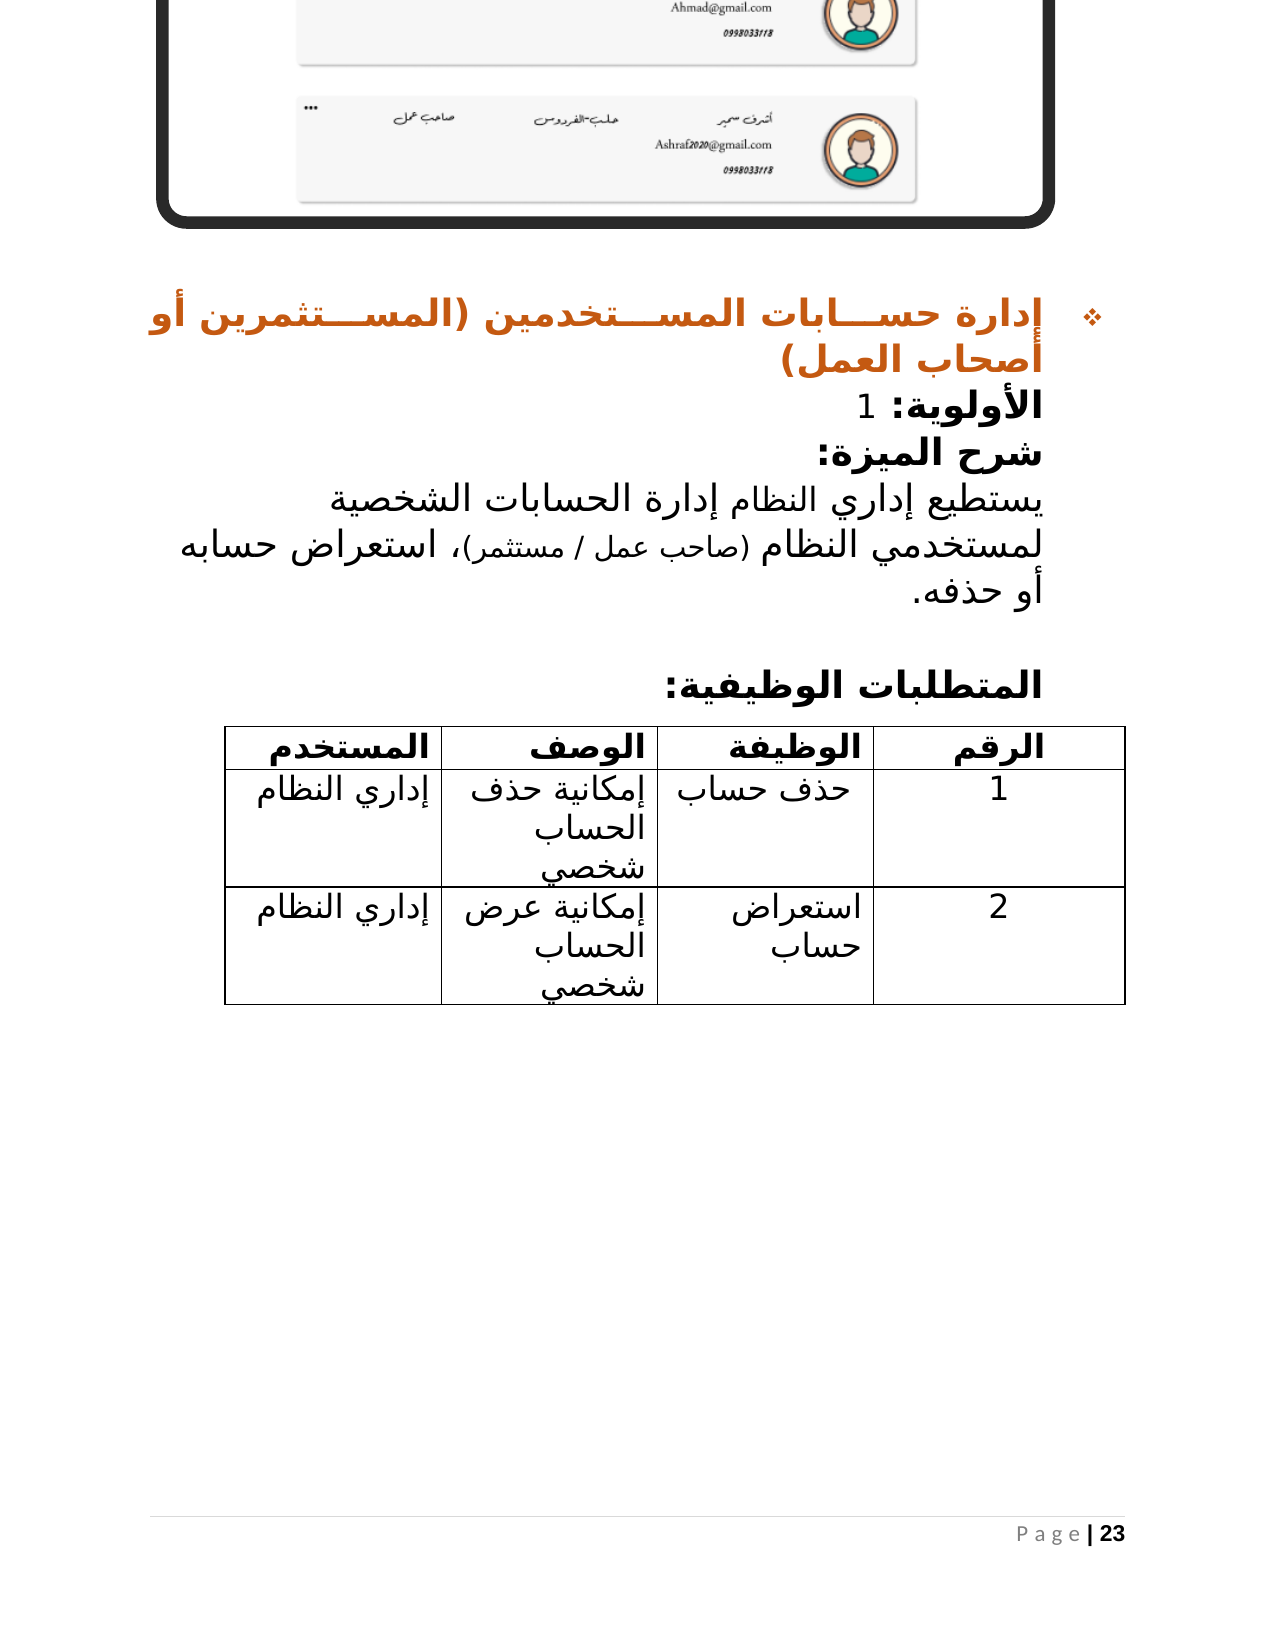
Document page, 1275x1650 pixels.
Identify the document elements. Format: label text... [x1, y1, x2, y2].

table_cell 2 [874, 888, 1124, 1004]
table_cell إداري النظام [226, 888, 441, 1004]
picture [169, 0, 1042, 216]
table_cell 1 [874, 770, 1124, 886]
table_header المستخدم [226, 727, 441, 769]
list إدارة حسابات المستخدمين (المستثمرين أو أصحاب العمل) [150, 291, 1081, 381]
list الأولوية: 1 [150, 384, 1044, 428]
table_cell إمكانية عرض الحساب شخصي [442, 888, 657, 1004]
table_header الوظيفة [658, 727, 873, 769]
table_header الرقم [874, 727, 1124, 769]
table_cell إداري النظام [226, 770, 441, 886]
list المتطلبات الوظيفية: [150, 663, 1044, 707]
table_cell استعراض حساب [658, 888, 873, 1004]
table_header الوصف [442, 727, 657, 769]
list شرح الميزة: [150, 430, 1044, 474]
list يستطيع إداري النظام إدارة الحسابات الشخصية لمستخدمي النظام (صاحب عمل / مستثمر)، استعراض حسابه أو حذفه. [150, 476, 1044, 613]
table_cell إمكانية حذف الحساب شخصي [442, 770, 657, 886]
table_cell حذف حساب [658, 770, 873, 886]
